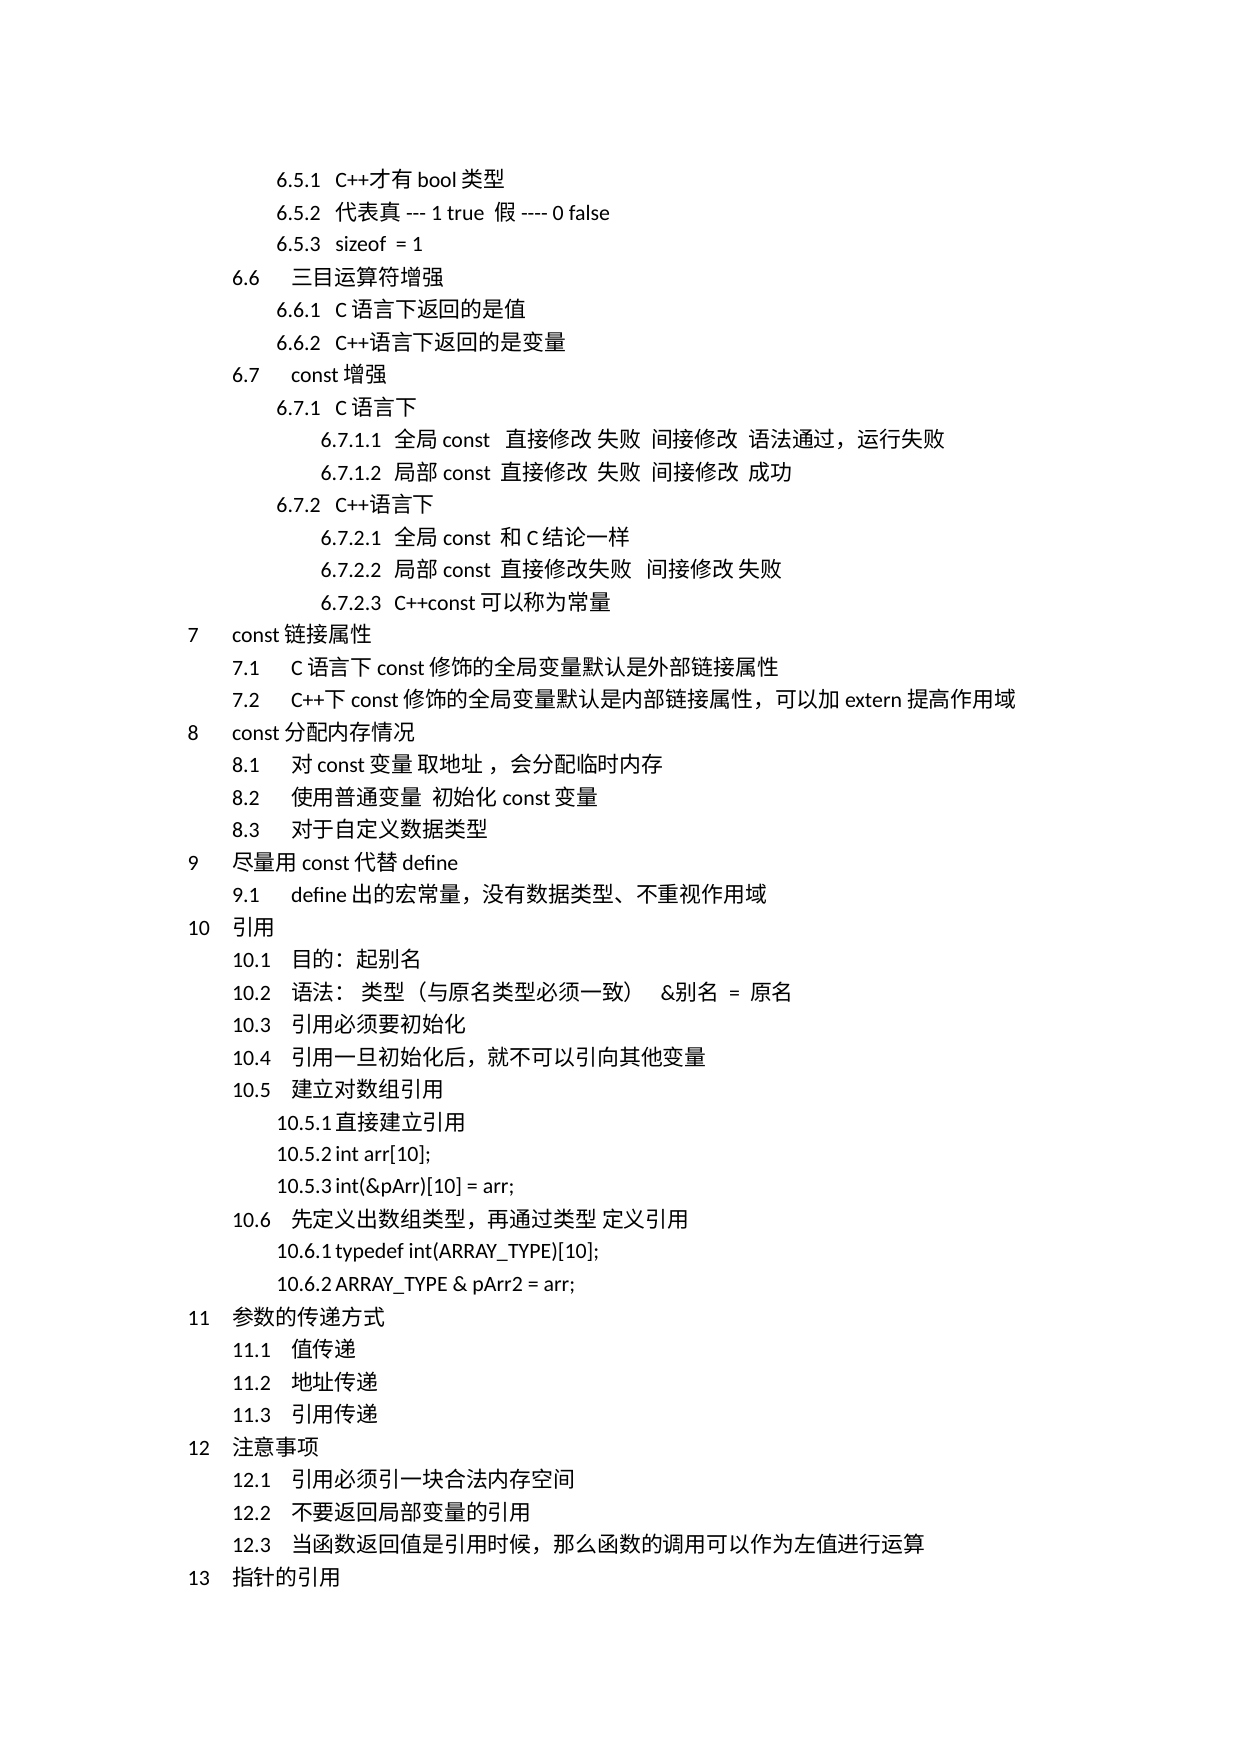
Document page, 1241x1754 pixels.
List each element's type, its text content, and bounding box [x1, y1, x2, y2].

list 直接建立引用 [276, 1104, 1053, 1137]
list define出的宏常量，没有数据类型、不重视作用域 [232, 877, 1053, 909]
list C语言下 [276, 389, 1053, 422]
list 引用必须要初始化 [232, 1007, 1053, 1039]
list 局部 const 直接修改失败 间接修改 失败 [320, 552, 1053, 584]
list C++语言下 [276, 487, 1053, 519]
list 全局 const 和C结论一样 [320, 519, 1053, 552]
list 引用 [187, 909, 1053, 942]
list 代表真 --- 1 true 假 ---- 0 false [276, 194, 1053, 227]
list C++下const修饰的全局变量默认是内部链接属性，可以加extern 提高作用域 [232, 682, 1053, 714]
list C++语言下返回的是变量 [276, 324, 1053, 357]
list C语言下返回的是值 [276, 292, 1053, 324]
list 对const变量 取地址 ，会分配临时内存 [232, 747, 1053, 779]
list 尽量用const代替define [187, 844, 1053, 877]
list ARRAY_TYPE & pArr2 = arr; [276, 1267, 1053, 1299]
list 指针的引用 [187, 1559, 1053, 1592]
list 语法： 类型（与原名类型必须一致） &别名 = 原名 [232, 974, 1053, 1007]
list 对于自定义数据类型 [232, 812, 1053, 844]
list 先定义出数组类型，再通过类型 定义引用 [232, 1202, 1053, 1234]
list 值传递 [232, 1332, 1053, 1364]
list 目的：起别名 [232, 942, 1053, 974]
list 引用必须引一块合法内存空间 [232, 1462, 1053, 1494]
list typedef int(ARRAY_TYPE)[10]; [276, 1234, 1053, 1267]
list 地址传递 [232, 1364, 1053, 1397]
list 参数的传递方式 [187, 1299, 1053, 1332]
list int arr[10]; [276, 1137, 1053, 1169]
list 使用普通变量 初始化 const变量 [232, 779, 1053, 812]
list sizeof = 1 [276, 227, 1053, 259]
list 全局const 直接修改 失败 间接修改 语法通过，运行失败 [320, 422, 1053, 454]
list C语言下const修饰的全局变量默认是外部链接属性 [232, 649, 1053, 682]
list C++才有bool类型 [276, 162, 1053, 194]
list 局部 const 直接修改 失败 间接修改 成功 [320, 454, 1053, 487]
list 引用一旦初始化后，就不可以引向其他变量 [232, 1039, 1053, 1072]
list C++const可以称为常量 [320, 584, 1053, 617]
list 不要返回局部变量的引用 [232, 1494, 1053, 1527]
list const 链接属性 [187, 617, 1053, 649]
list 建立对数组引用 [232, 1072, 1053, 1104]
list int(&pArr)[10] = arr; [276, 1169, 1053, 1202]
list const增强 [232, 357, 1053, 389]
list const分配内存情况 [187, 714, 1053, 747]
list 当函数返回值是引用时候，那么函数的调用可以作为左值进行运算 [232, 1527, 1053, 1559]
list 注意事项 [187, 1429, 1053, 1462]
list 引用传递 [232, 1397, 1053, 1429]
list 三目运算符增强 [232, 259, 1053, 292]
